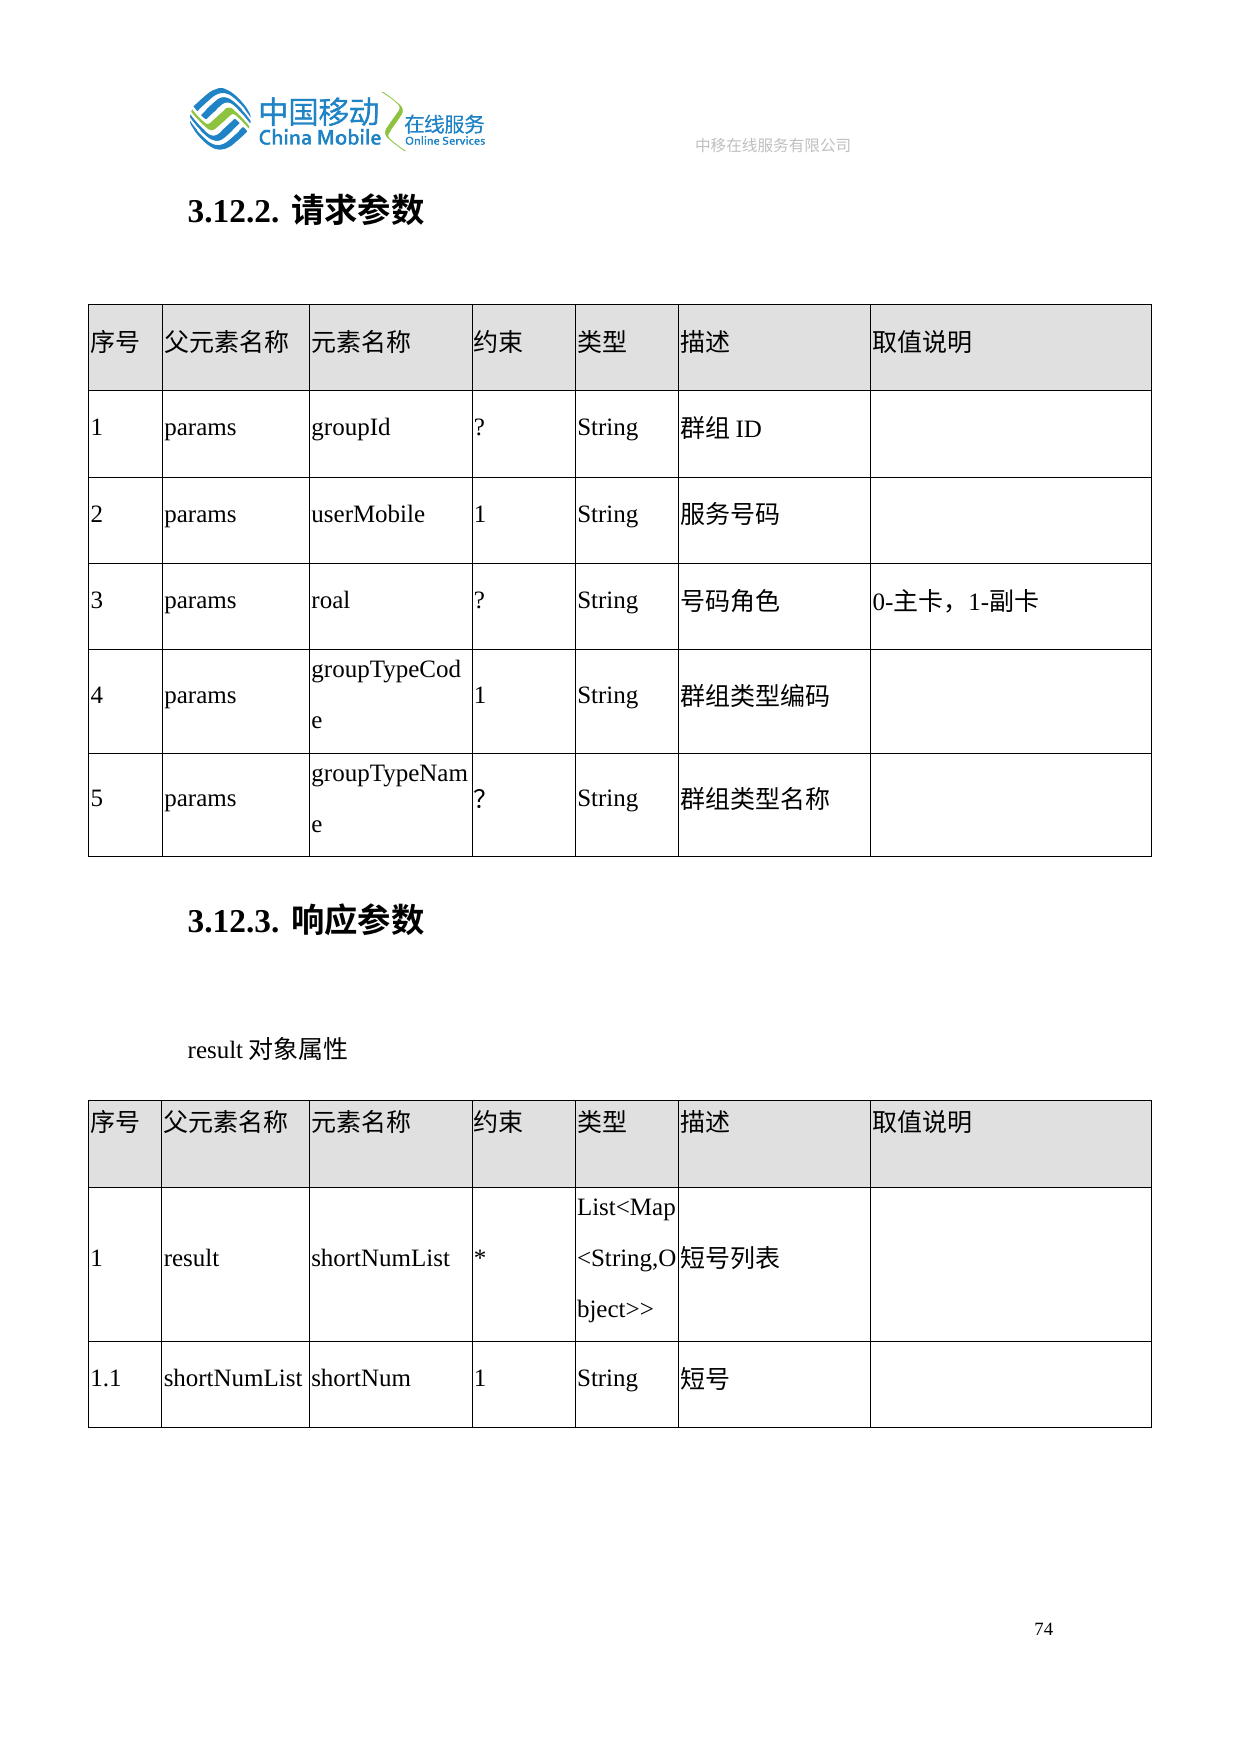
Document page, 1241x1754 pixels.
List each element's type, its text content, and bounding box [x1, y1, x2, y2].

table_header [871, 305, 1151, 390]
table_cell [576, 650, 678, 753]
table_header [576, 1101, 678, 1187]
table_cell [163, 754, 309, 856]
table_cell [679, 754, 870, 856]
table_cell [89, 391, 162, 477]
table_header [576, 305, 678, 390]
picture [187, 88, 488, 152]
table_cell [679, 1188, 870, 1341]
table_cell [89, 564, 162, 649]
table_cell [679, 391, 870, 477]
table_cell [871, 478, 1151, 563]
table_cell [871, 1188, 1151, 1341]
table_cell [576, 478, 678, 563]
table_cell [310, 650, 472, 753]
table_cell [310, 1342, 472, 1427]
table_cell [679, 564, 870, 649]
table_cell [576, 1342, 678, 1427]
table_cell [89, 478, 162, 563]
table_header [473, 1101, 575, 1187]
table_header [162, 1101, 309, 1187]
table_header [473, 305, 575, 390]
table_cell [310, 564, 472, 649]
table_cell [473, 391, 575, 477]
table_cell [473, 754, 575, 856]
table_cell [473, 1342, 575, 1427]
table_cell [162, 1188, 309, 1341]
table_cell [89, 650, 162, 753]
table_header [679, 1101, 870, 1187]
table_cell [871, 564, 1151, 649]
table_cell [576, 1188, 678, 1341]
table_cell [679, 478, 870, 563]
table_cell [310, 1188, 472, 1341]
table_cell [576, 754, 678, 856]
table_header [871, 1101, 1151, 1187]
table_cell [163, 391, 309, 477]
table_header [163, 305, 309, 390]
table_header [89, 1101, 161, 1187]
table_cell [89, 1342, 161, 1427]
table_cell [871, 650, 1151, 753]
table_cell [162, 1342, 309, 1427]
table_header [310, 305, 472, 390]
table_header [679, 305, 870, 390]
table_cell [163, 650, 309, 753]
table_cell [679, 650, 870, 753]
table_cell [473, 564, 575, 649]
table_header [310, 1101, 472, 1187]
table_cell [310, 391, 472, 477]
subtitle 请求参数 [187, 174, 1028, 242]
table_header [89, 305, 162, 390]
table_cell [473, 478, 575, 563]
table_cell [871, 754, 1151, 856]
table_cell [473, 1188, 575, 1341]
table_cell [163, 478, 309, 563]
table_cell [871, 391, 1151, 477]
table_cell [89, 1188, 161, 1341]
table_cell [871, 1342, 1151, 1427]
subtitle 响应参数 [187, 884, 1028, 952]
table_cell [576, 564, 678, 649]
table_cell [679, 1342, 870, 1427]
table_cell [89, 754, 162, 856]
text result对象属性 [187, 1014, 1053, 1082]
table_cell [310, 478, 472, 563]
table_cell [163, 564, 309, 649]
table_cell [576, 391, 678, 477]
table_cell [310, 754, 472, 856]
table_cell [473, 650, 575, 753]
